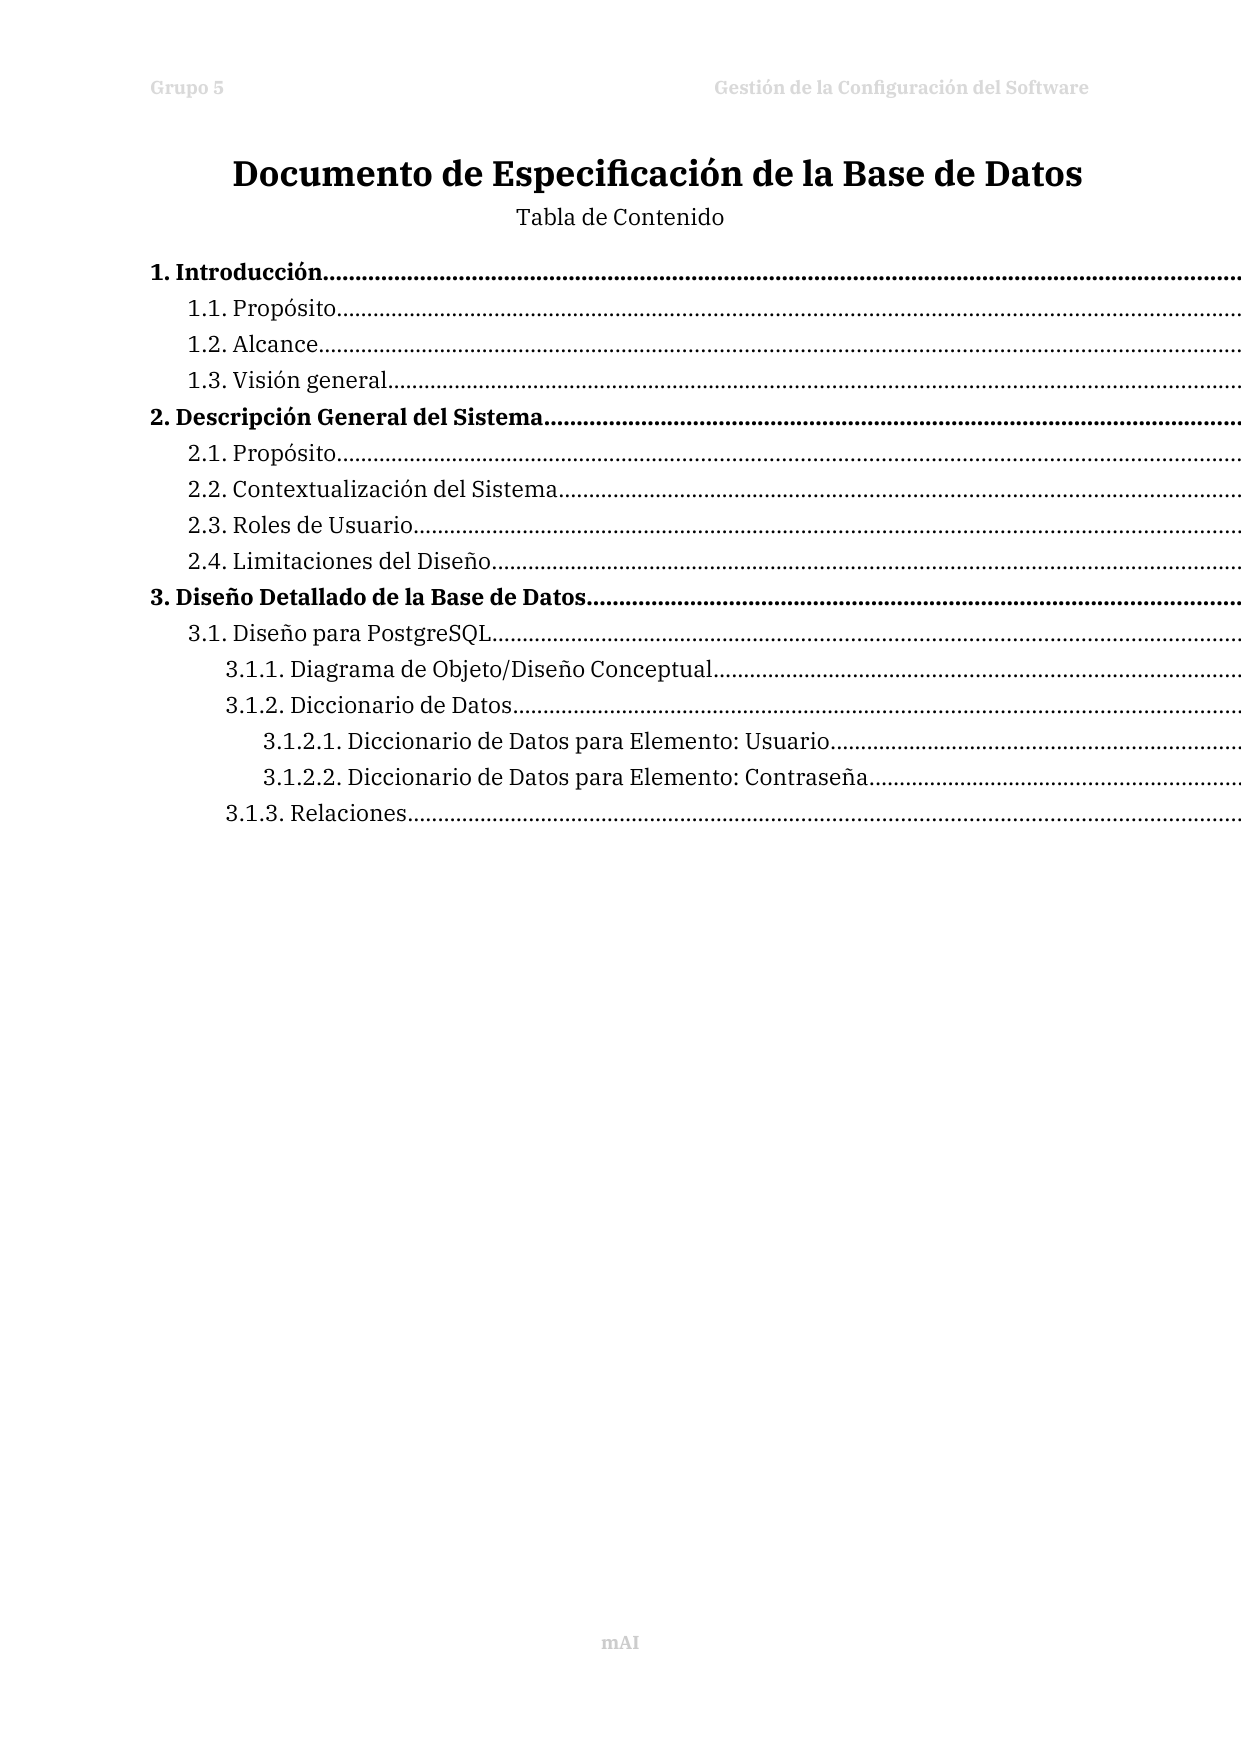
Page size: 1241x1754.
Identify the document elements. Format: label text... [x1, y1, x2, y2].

text Tabla de Contenido [150, 202, 1090, 232]
title Documento de Especificación de la Base de Datos [225, 150, 1090, 196]
